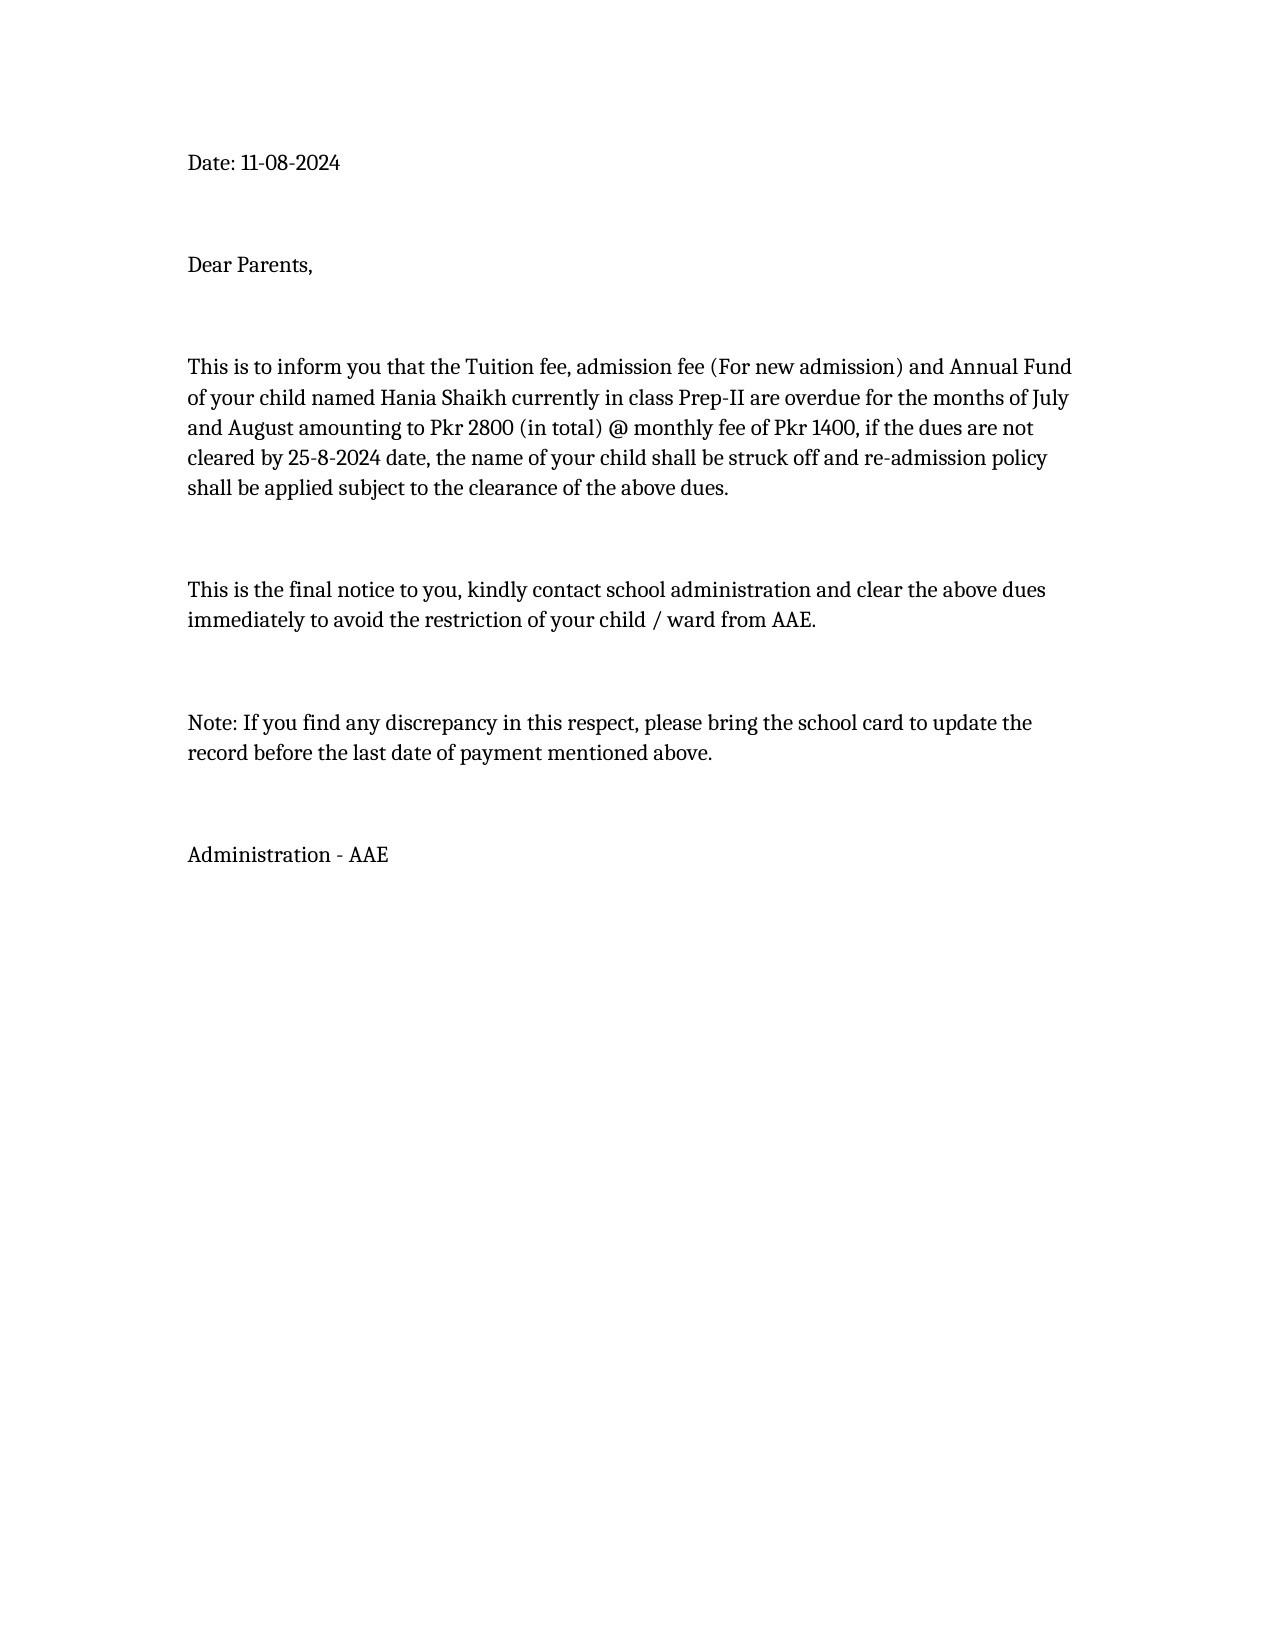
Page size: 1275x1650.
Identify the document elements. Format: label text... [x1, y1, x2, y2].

text Administration - AAE [187, 842, 1087, 868]
text Note: If you find any discrepancy in this respect, please bring the school card to update the record before the last date of payment mentioned above. [187, 709, 1087, 766]
text This is the final notice to you, kindly contact school administration and clear the above dues immediately to avoid the restriction of your child / ward from AAE. [187, 577, 1087, 634]
text This is to inform you that the Tuition fee, admission fee (For new admission) and Annual Fund of your child named Hania Shaikh currently in class Prep-II are overdue for the months of July and August amounting to Pkr 2800 (in total) @ monthly fee of Pkr 1400, if the dues are not cleared by 25-8-2024 date, the name of your child shall be struck off and re-admission policy shall be applied subject to the clearance of the above dues. [187, 354, 1087, 501]
text Date: 11-08-2024 [187, 150, 1087, 176]
text Dear Parents, [187, 252, 1087, 278]
